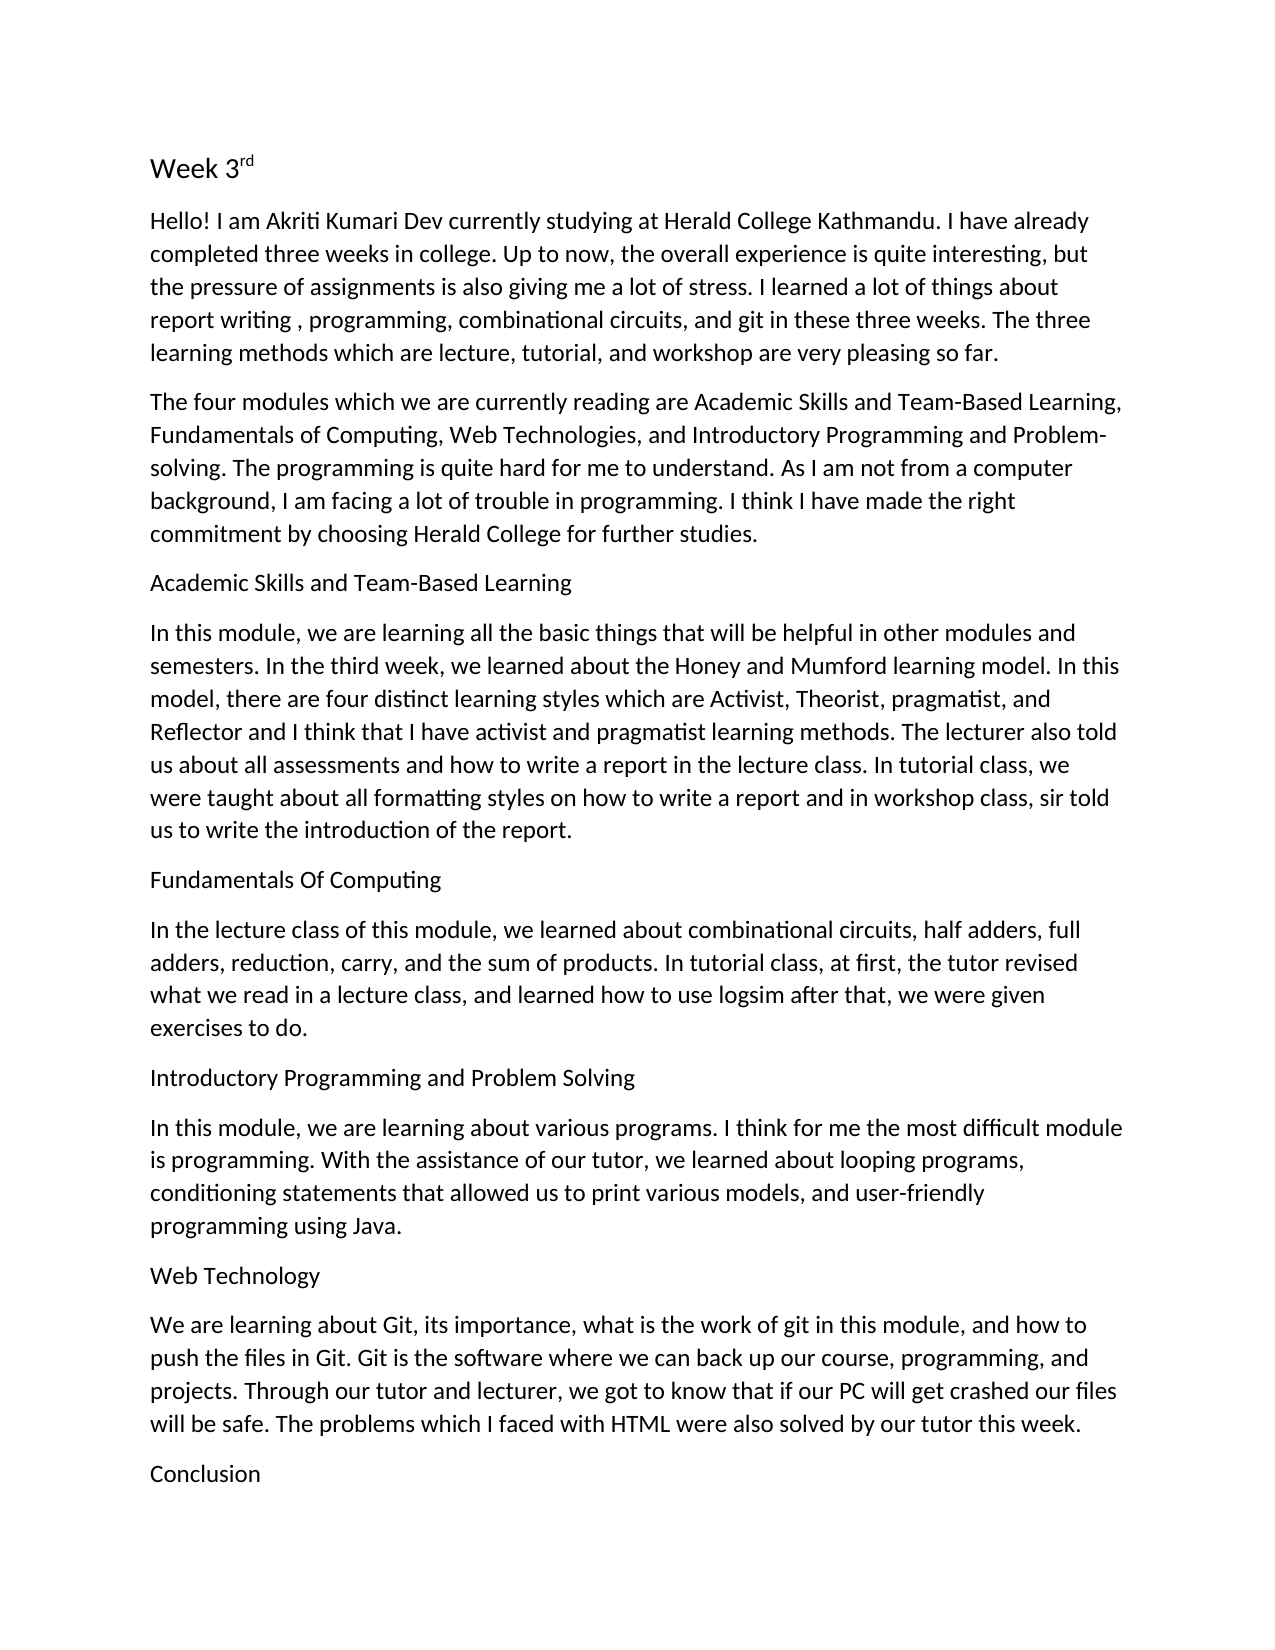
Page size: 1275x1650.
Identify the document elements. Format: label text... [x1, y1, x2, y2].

text The four modules which we are currently reading are Academic Skills and Team-Based Learning, Fundamentals of Computing, Web Technologies, and Introductory Programming and Problem-solving. The programming is quite hard for me to understand. As I am not from a computer background, I am facing a lot of trouble in programming. I think I have made the right commitment by choosing Herald College for further studies. [150, 386, 1125, 548]
text Fundamentals Of Computing [150, 864, 1125, 895]
text Hello! I am Akriti Kumari Dev currently studying at Herald College Kathmandu. I have already completed three weeks in college. Up to now, the overall experience is quite interesting, but the pressure of assignments is also giving me a lot of stress. I learned a lot of things about report writing , programming, combinational circuits, and git in these three weeks. The three learning methods which are lecture, tutorial, and workshop are very pleasing so far. [150, 205, 1125, 367]
text Conclusion [150, 1458, 1125, 1488]
text Week 3rd [150, 150, 1125, 186]
text In the lecture class of this module, we learned about combinational circuits, half adders, full adders, reduction, carry, and the sum of products. In tutorial class, at first, the tutor revised what we read in a lecture class, and learned how to use logsim after that, we were given exercises to do. [150, 914, 1125, 1043]
text In this module, we are learning about various programs. I think for me the most difficult module is programming. With the assistance of our tutor, we learned about looping programs, conditioning statements that allowed us to print various models, and user-friendly programming using Java. [150, 1112, 1125, 1241]
text We are learning about Git, its importance, what is the work of git in this module, and how to push the files in Git. Git is the software where we can back up our course, programming, and projects. Through our tutor and lecturer, we got to know that if our PC will get crashed our files will be safe. The problems which I faced with HTML were also solved by our tutor this week. [150, 1310, 1125, 1439]
text Web Technology [150, 1260, 1125, 1291]
text Introductory Programming and Problem Solving [150, 1062, 1125, 1093]
text In this module, we are learning all the basic things that will be helpful in other modules and semesters. In the third week, we learned about the Honey and Mumford learning model. In this model, there are four distinct learning styles which are Activist, Theorist, pragmatist, and Reflector and I think that I have activist and pragmatist learning methods. The lecturer also told us about all assessments and how to write a report in the lecture class. In tutorial class, we were taught about all formatting styles on how to write a report and in workshop class, sir told us to write the introduction of the report. [150, 617, 1125, 845]
text Academic Skills and Team-Based Learning [150, 568, 1125, 598]
